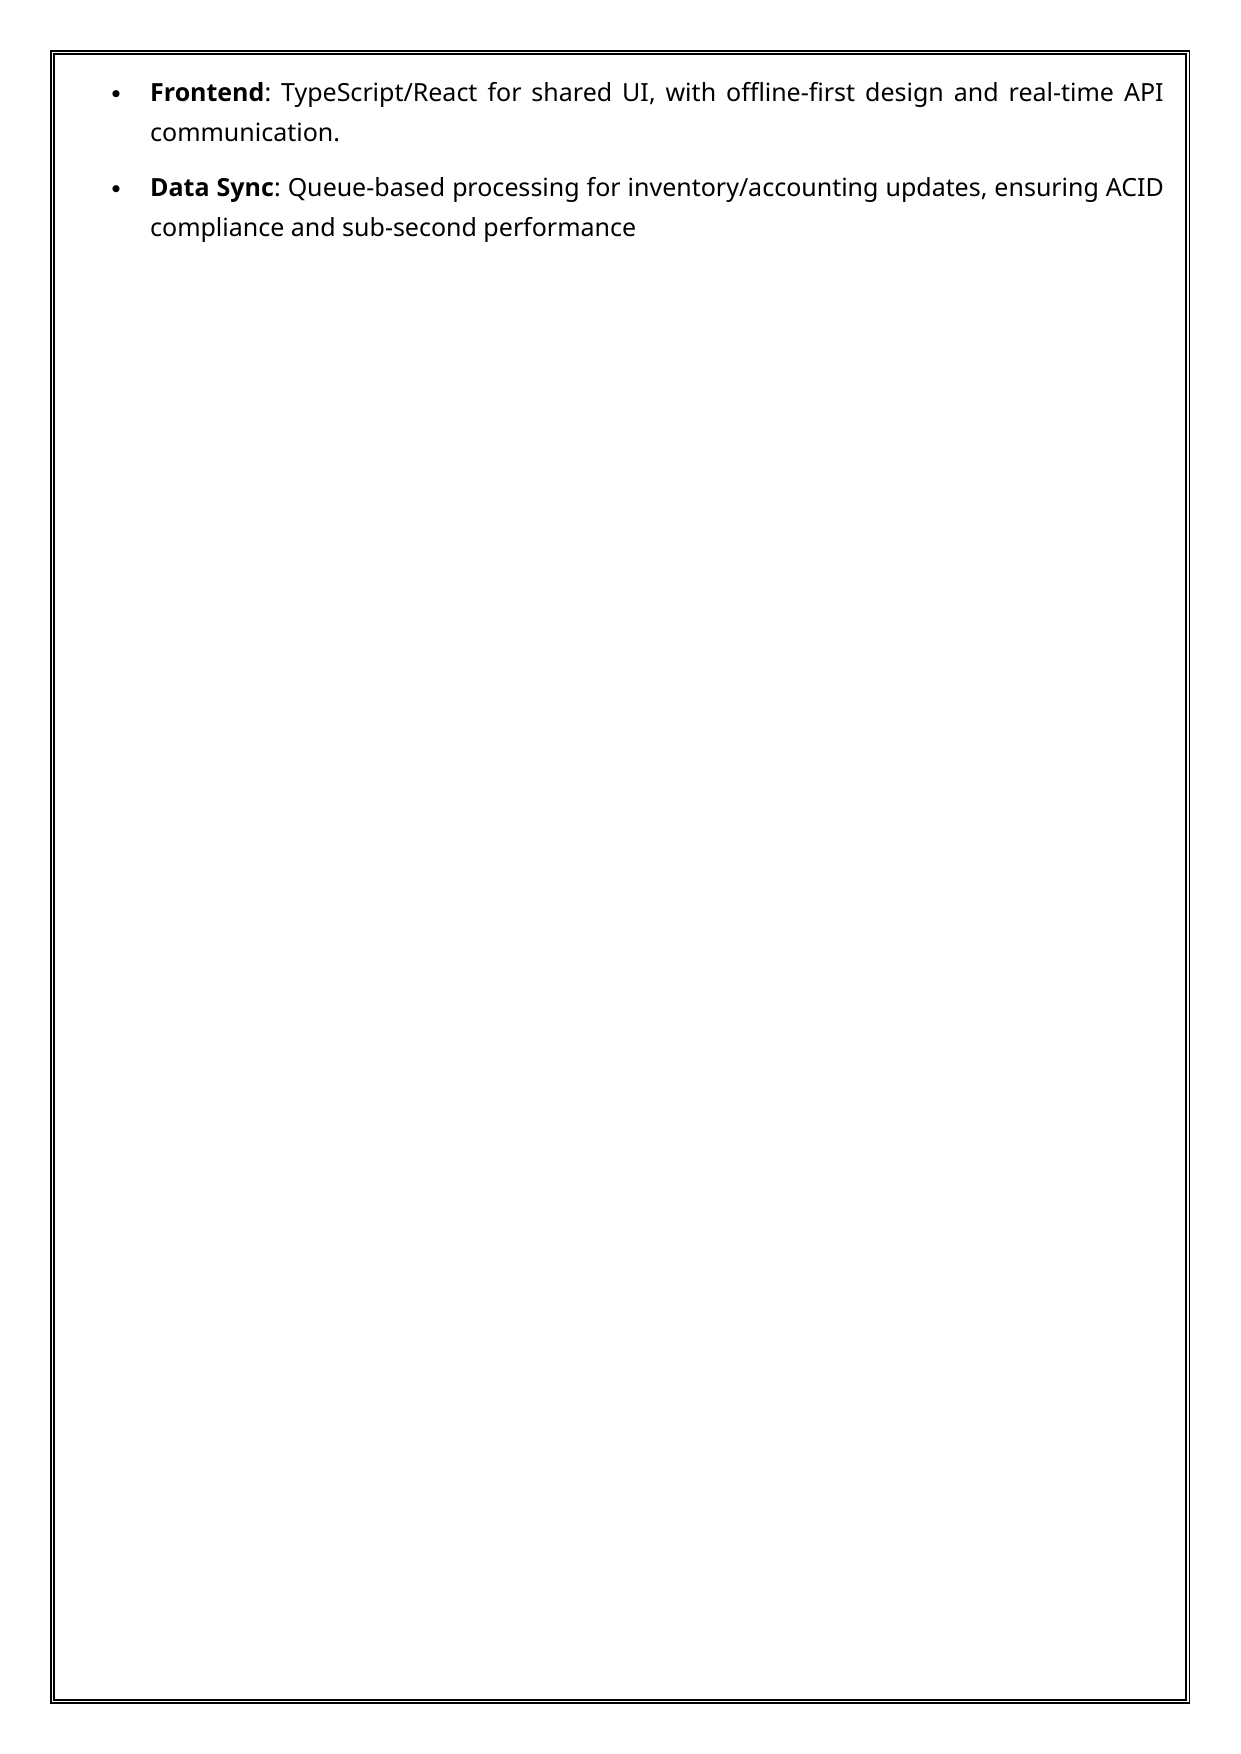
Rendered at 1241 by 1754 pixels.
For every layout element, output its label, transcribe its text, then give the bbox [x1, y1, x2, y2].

list Data Sync: Queue-based processing for inventory/accounting updates, ensuring ACID compliance and sub-second performance [112, 170, 1165, 243]
list Frontend: TypeScript/React for shared UI, with offline-first design and real-time API communication. [112, 75, 1165, 148]
